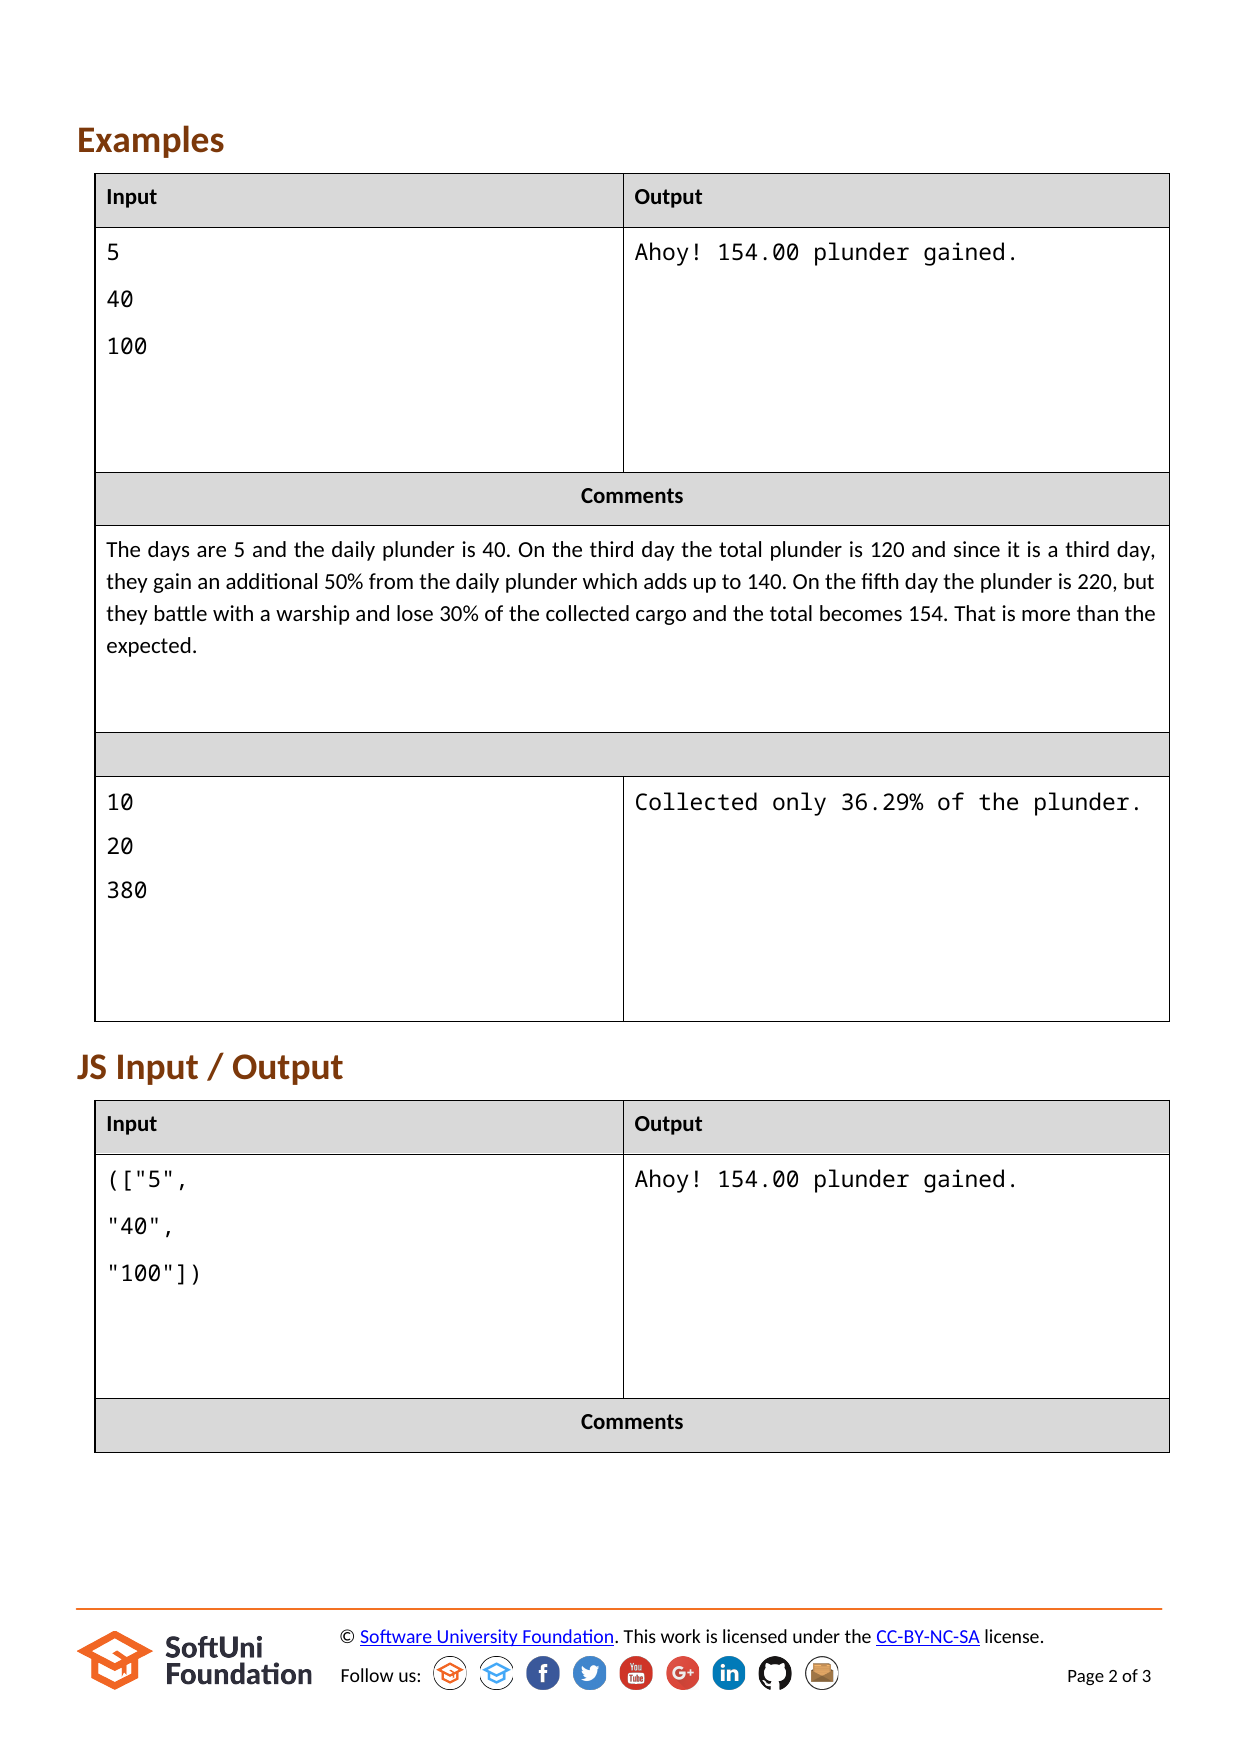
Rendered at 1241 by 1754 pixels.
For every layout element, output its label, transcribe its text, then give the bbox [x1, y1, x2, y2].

table_header Input [96, 1101, 623, 1153]
picture [805, 1656, 839, 1690]
picture [619, 1656, 653, 1690]
subtitle Examples [77, 116, 1163, 162]
table_cell Collected only 36.29% of the plunder. [624, 777, 1169, 1021]
table_cell (["5", "40", "100"]) [96, 1155, 623, 1398]
picture [573, 1656, 607, 1690]
picture [76, 1631, 312, 1690]
picture [526, 1656, 560, 1690]
table_cell Ahoy! 154.00 plunder gained. [624, 1155, 1169, 1398]
table_cell 10 20 380 [96, 777, 623, 1021]
picture [480, 1656, 513, 1690]
picture [712, 1656, 722, 1666]
table_header Output [624, 1101, 1169, 1153]
table_cell Comments [96, 1399, 1169, 1452]
picture [433, 1656, 467, 1690]
table_cell The days are 5 and the daily plunder is 40. On the third day the total plunder is 120 and since it is a third day, they gain an additional 50% from the daily plunder which adds up to 140. On the fifth day the plunder is 220, but they battle with a warship and lose 30% of the collected cargo and the total becomes 154. That is more than the expected. [96, 526, 1169, 732]
picture [736, 1680, 746, 1690]
table_header Input [96, 174, 623, 227]
table_cell Comments [96, 473, 1169, 525]
table_cell Ahoy! 154.00 plunder gained. [624, 228, 1169, 472]
picture [666, 1656, 700, 1690]
picture [727, 1670, 738, 1680]
subtitle JS Input / Output [77, 1043, 1163, 1089]
picture [712, 1680, 722, 1690]
picture [758, 1656, 792, 1690]
picture [736, 1656, 746, 1666]
table_cell 5 40 100 [96, 228, 623, 472]
table_header Output [624, 174, 1169, 227]
table_cell [96, 733, 1169, 776]
